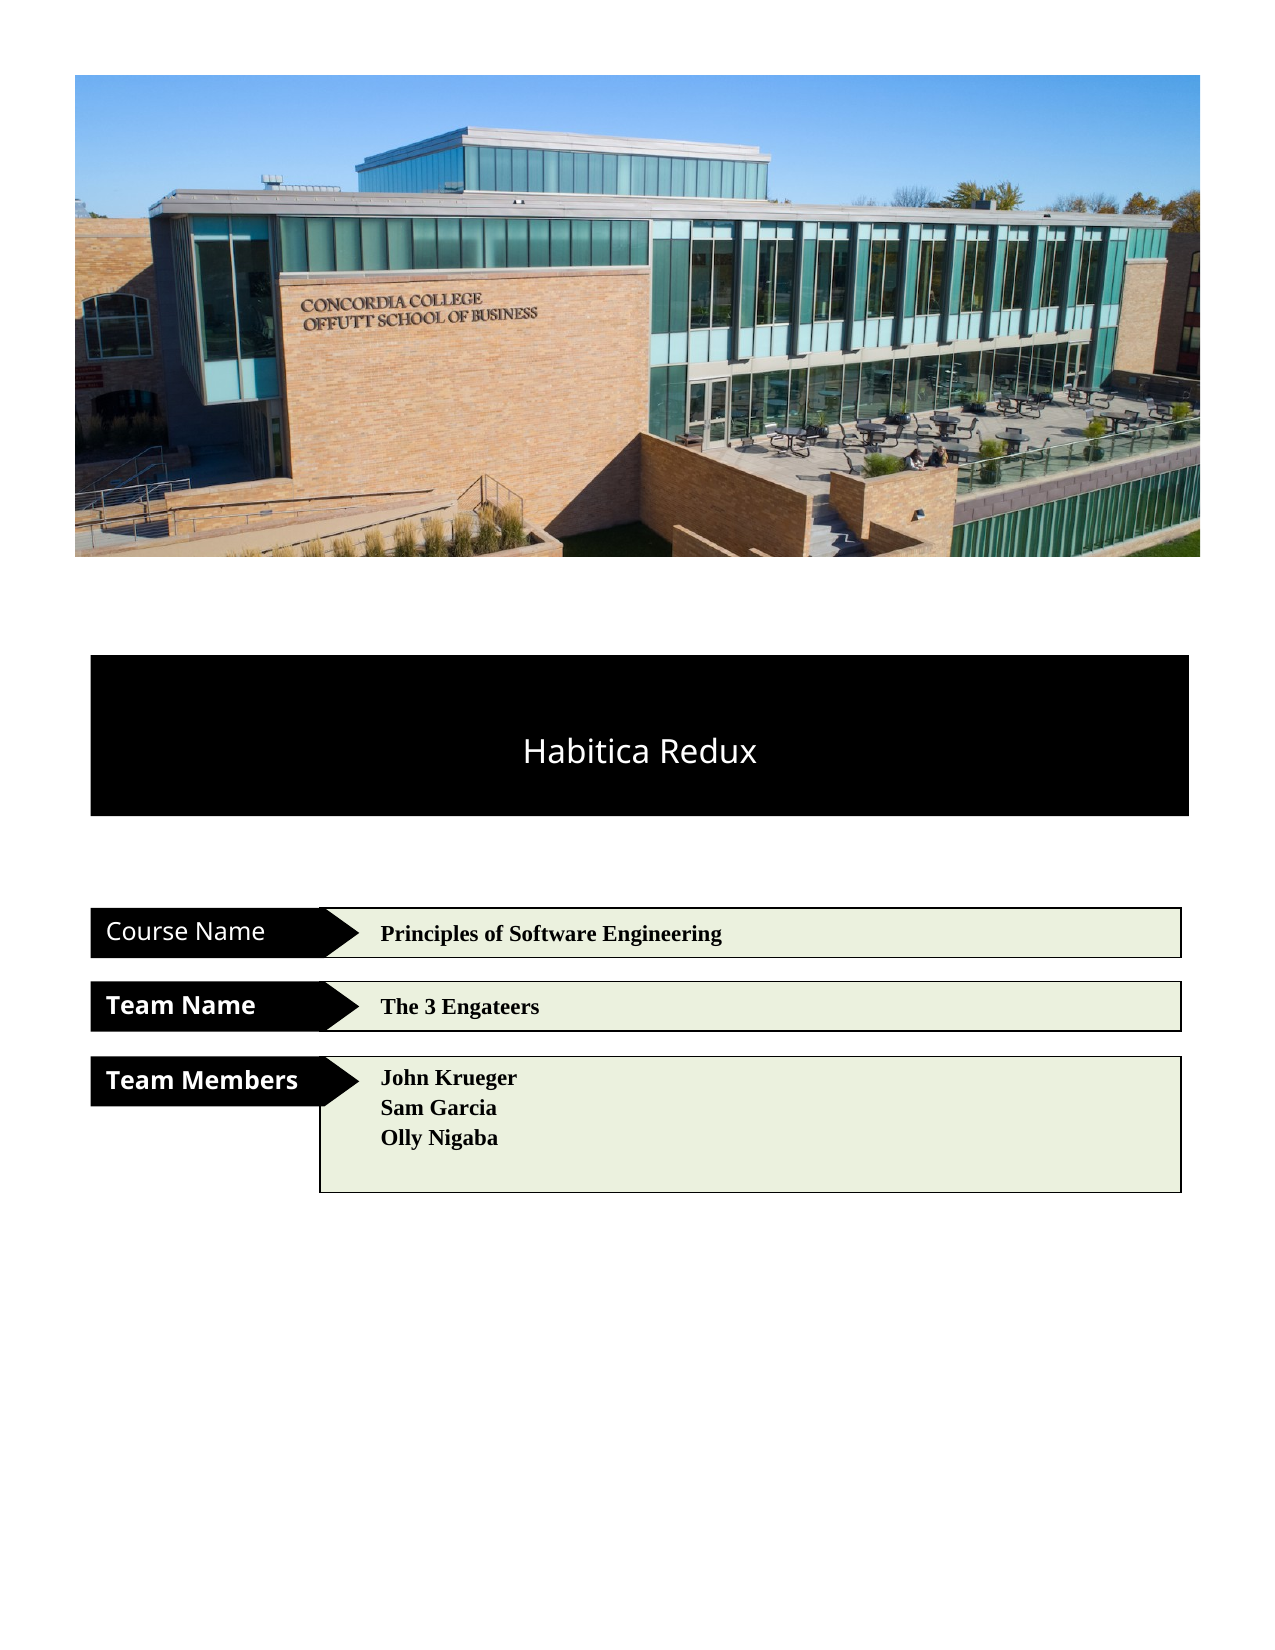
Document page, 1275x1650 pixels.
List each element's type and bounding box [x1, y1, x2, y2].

picture [75, 75, 1200, 557]
